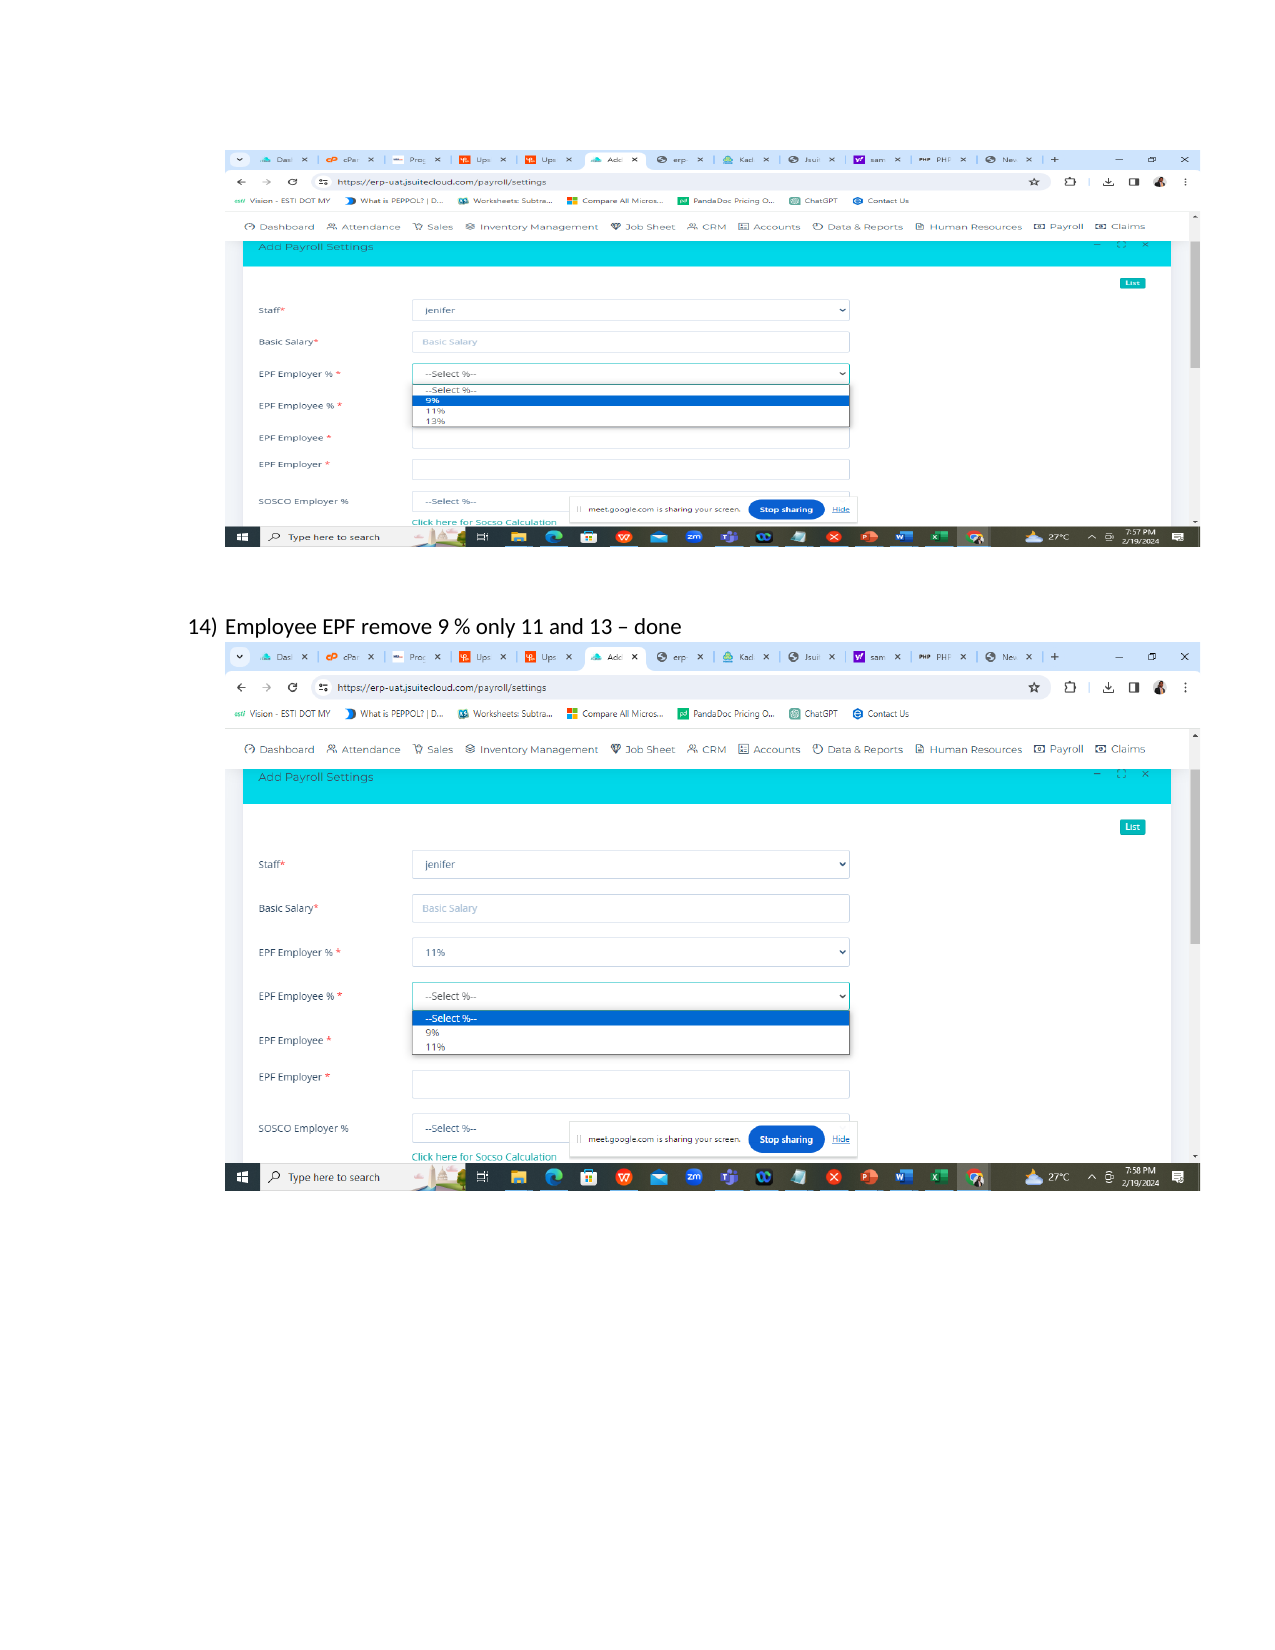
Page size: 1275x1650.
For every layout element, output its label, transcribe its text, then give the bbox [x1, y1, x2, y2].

picture [225, 642, 1200, 1191]
list Employee EPF remove 9 % only 11 and 13 – done [187, 612, 1125, 640]
picture [225, 150, 1200, 547]
